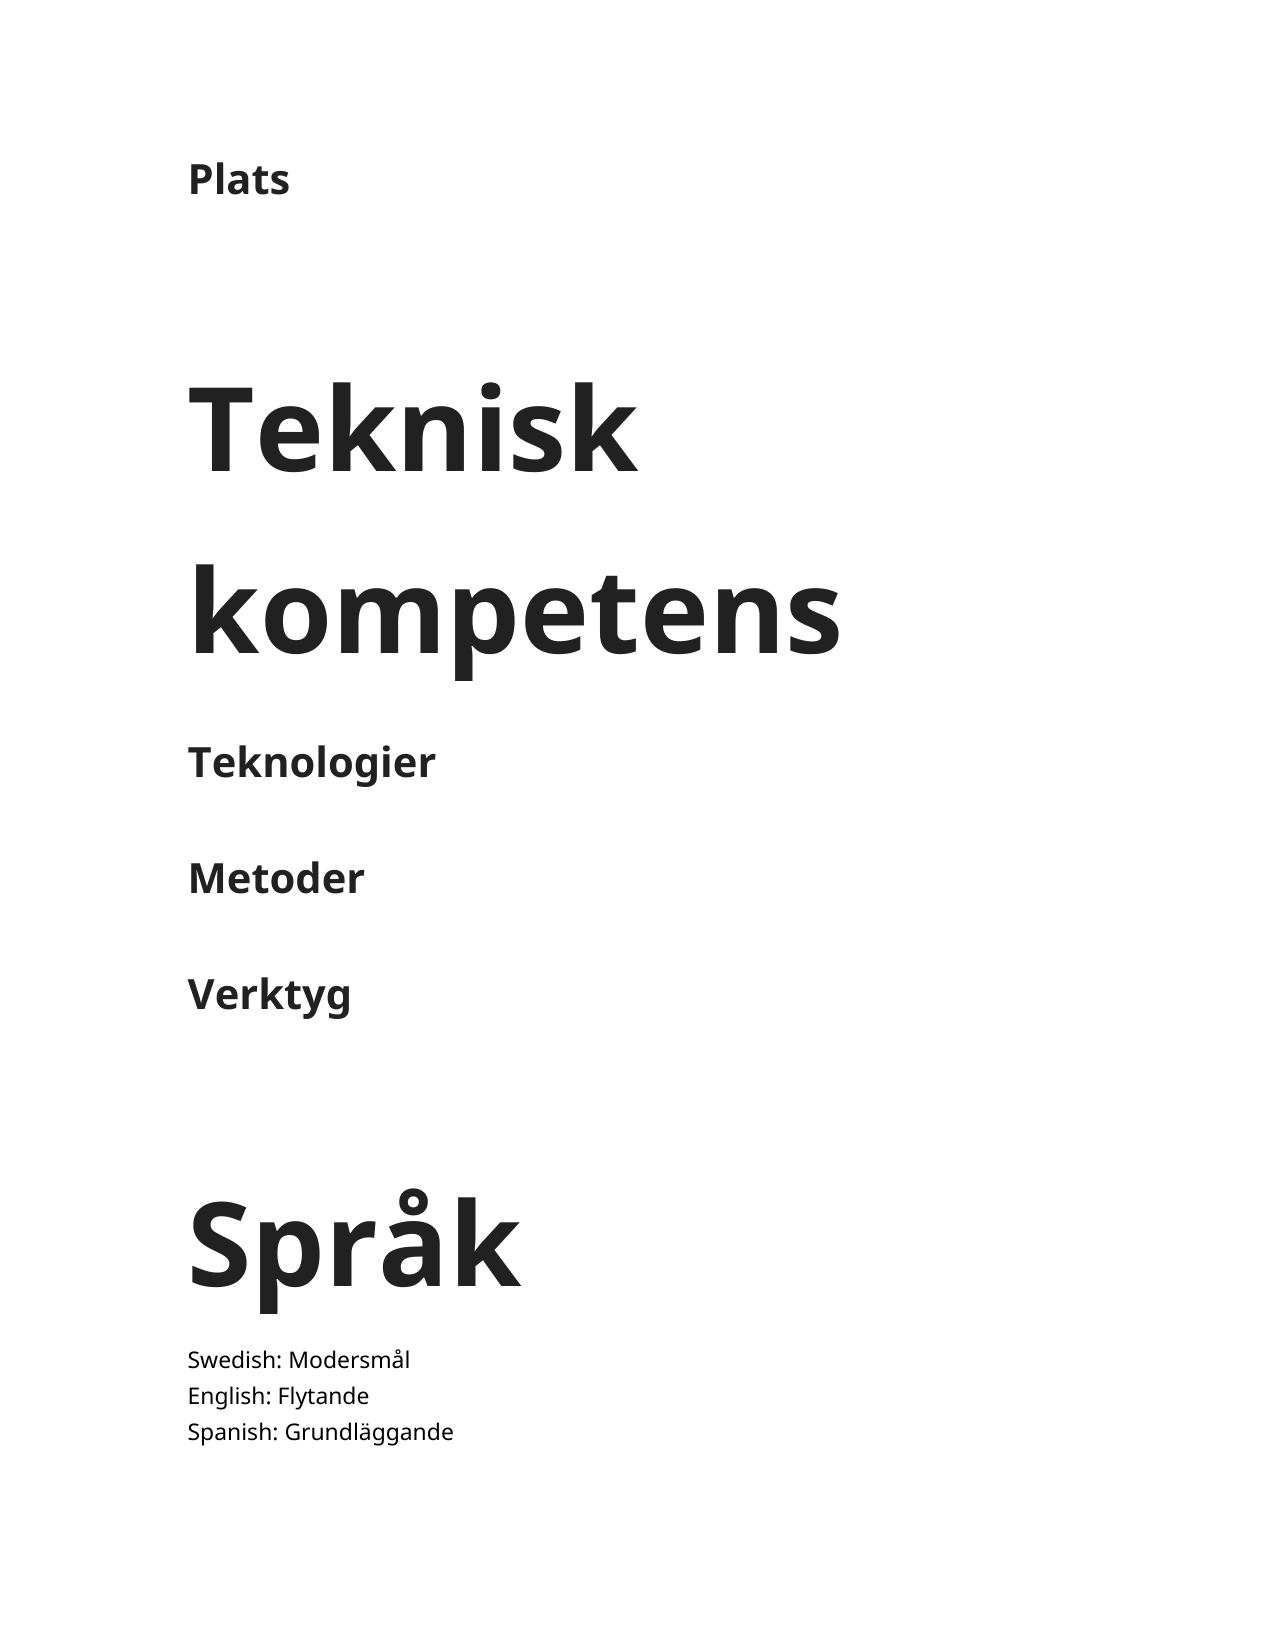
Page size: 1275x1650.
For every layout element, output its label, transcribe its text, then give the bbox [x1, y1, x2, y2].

subtitle Verktyg [187, 965, 1087, 1022]
subtitle Teknologier [187, 733, 1087, 789]
subtitle Plats [187, 150, 1087, 207]
text Swedish: Modersmål English: Flytande Spanish: Grundläggande [187, 1344, 1087, 1447]
subtitle Språk [187, 1162, 1087, 1321]
subtitle Teknisk kompetens [187, 346, 1087, 688]
subtitle Metoder [187, 849, 1087, 906]
